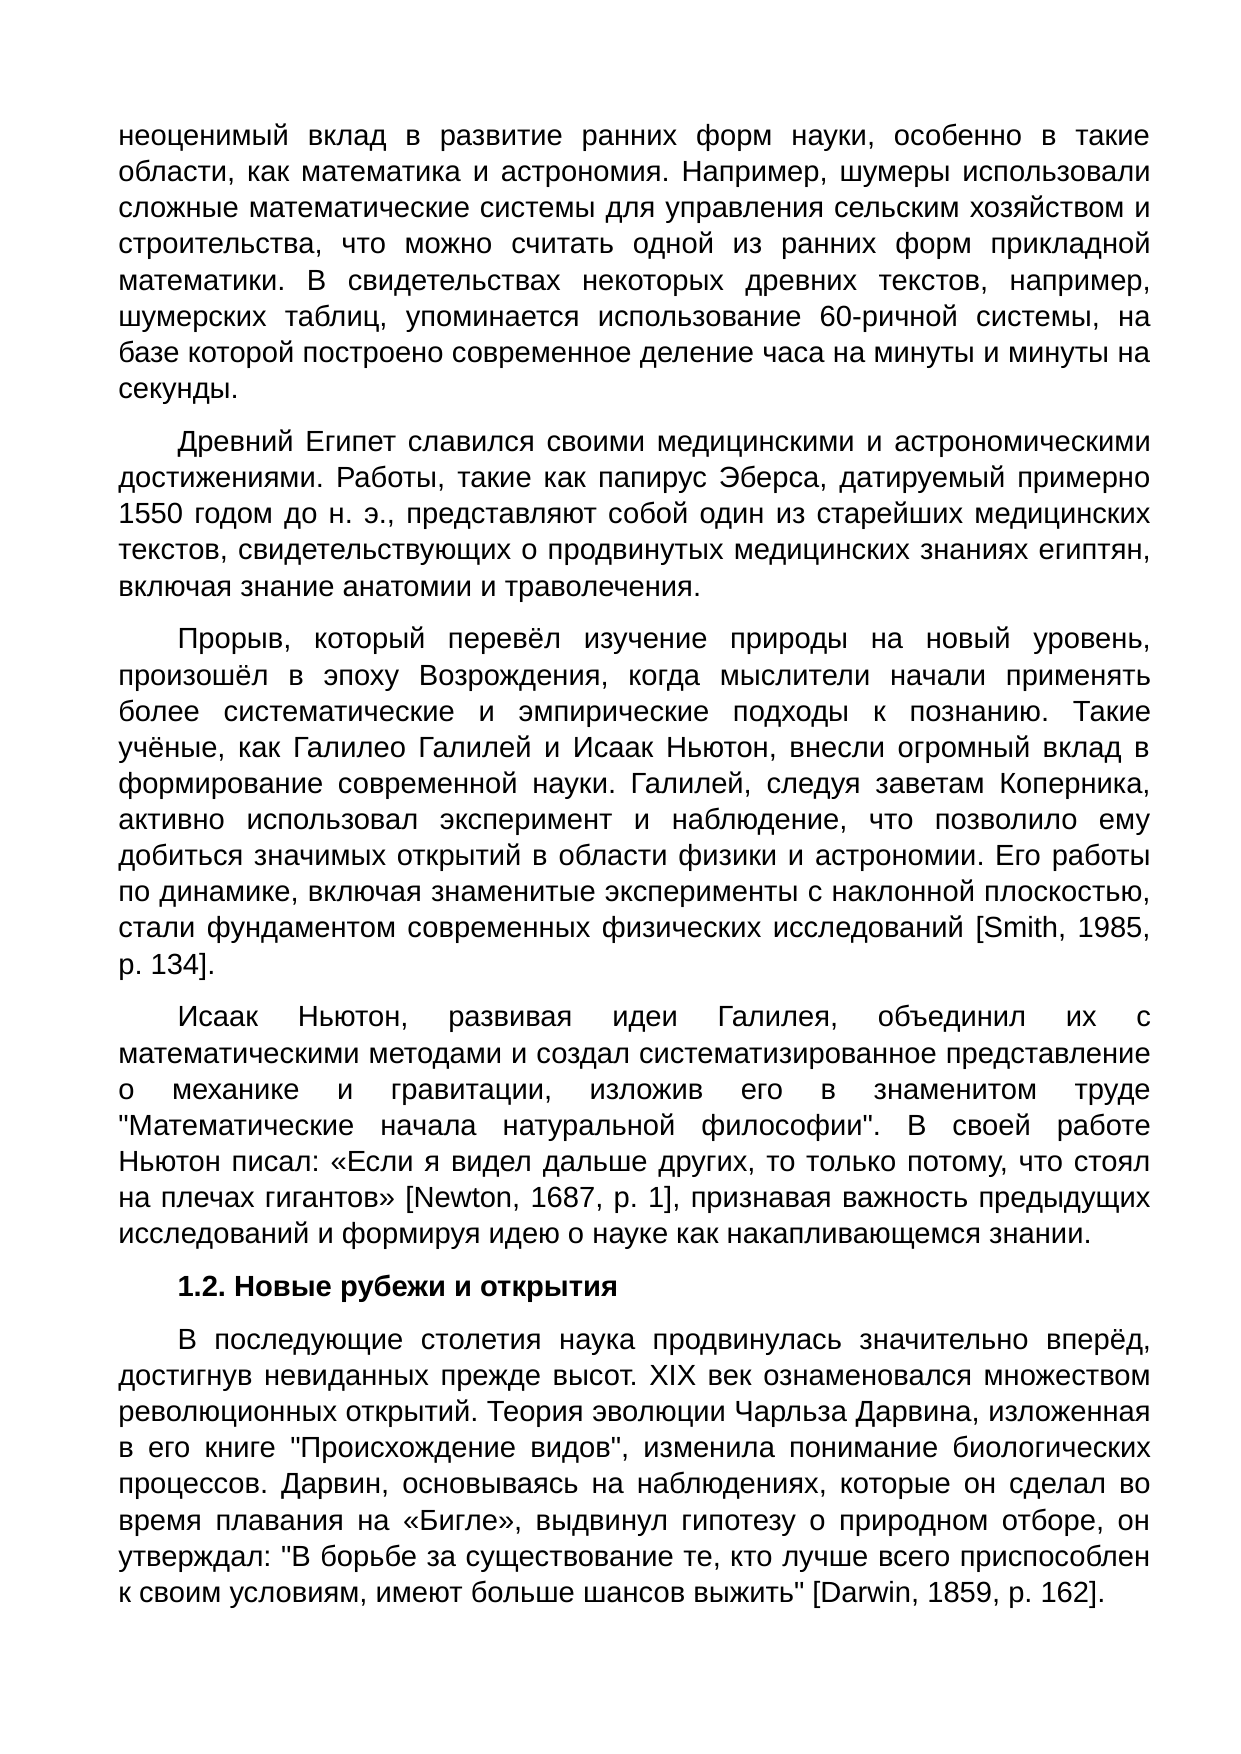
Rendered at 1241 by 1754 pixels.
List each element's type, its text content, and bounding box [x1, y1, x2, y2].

text Прорыв, который перевёл изучение природы на новый уровень, произошёл в эпоху Возрождения, когда мыслители начали применять более систематические и эмпирические подходы к познанию. Такие учёные, как Галилео Галилей и Исаак Ньютон, внесли огромный вклад в формирование современной науки. Галилей, следуя заветам Коперника, активно использовал эксперимент и наблюдение, что позволило ему добиться значимых открытий в области физики и астрономии. Его работы по динамике, включая знаменитые эксперименты с наклонной плоскостью, стали фундаментом современных физических исследований [Smith, 1985, p. 134]. [118, 621, 1152, 980]
text Древний Египет славился своими медицинскими и астрономическими достижениями. Работы, такие как папирус Эберса, датируемый примерно 1550 годом до н. э., представляют собой один из старейших медицинских текстов, свидетельствующих о продвинутых медицинских знаниях египтян, включая знание анатомии и траволечения. [118, 424, 1152, 602]
text В последующие столетия наука продвинулась значительно вперёд, достигнув невиданных прежде высот. XIX век ознаменовался множеством революционных открытий. Теория эволюции Чарльза Дарвина, изложенная в его книге "Происхождение видов", изменила понимание биологических процессов. Дарвин, основываясь на наблюдениях, которые он сделал во время плавания на «Бигле», выдвинул гипотезу о природном отборе, он утверждал: "В борьбе за существование те, кто лучше всего приспособлен к своим условиям, имеют больше шансов выжить" [Darwin, 1859, p. 162]. [118, 1322, 1152, 1608]
text 1.2. Новые рубежи и открытия [118, 1269, 1152, 1303]
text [118, 118, 1152, 405]
text Исаак Ньютон, развивая идеи Галилея, объединил их с математическими методами и создал систематизированное представление о механике и гравитации, изложив его в знаменитом труде "Математические начала натуральной философии". В своей работе Ньютон писал: «Если я видел дальше других, то только потому, что стоял на плечах гигантов» [Newton, 1687, p. 1], признавая важность предыдущих исследований и формируя идею о науке как накапливающемся знании. [118, 999, 1152, 1250]
